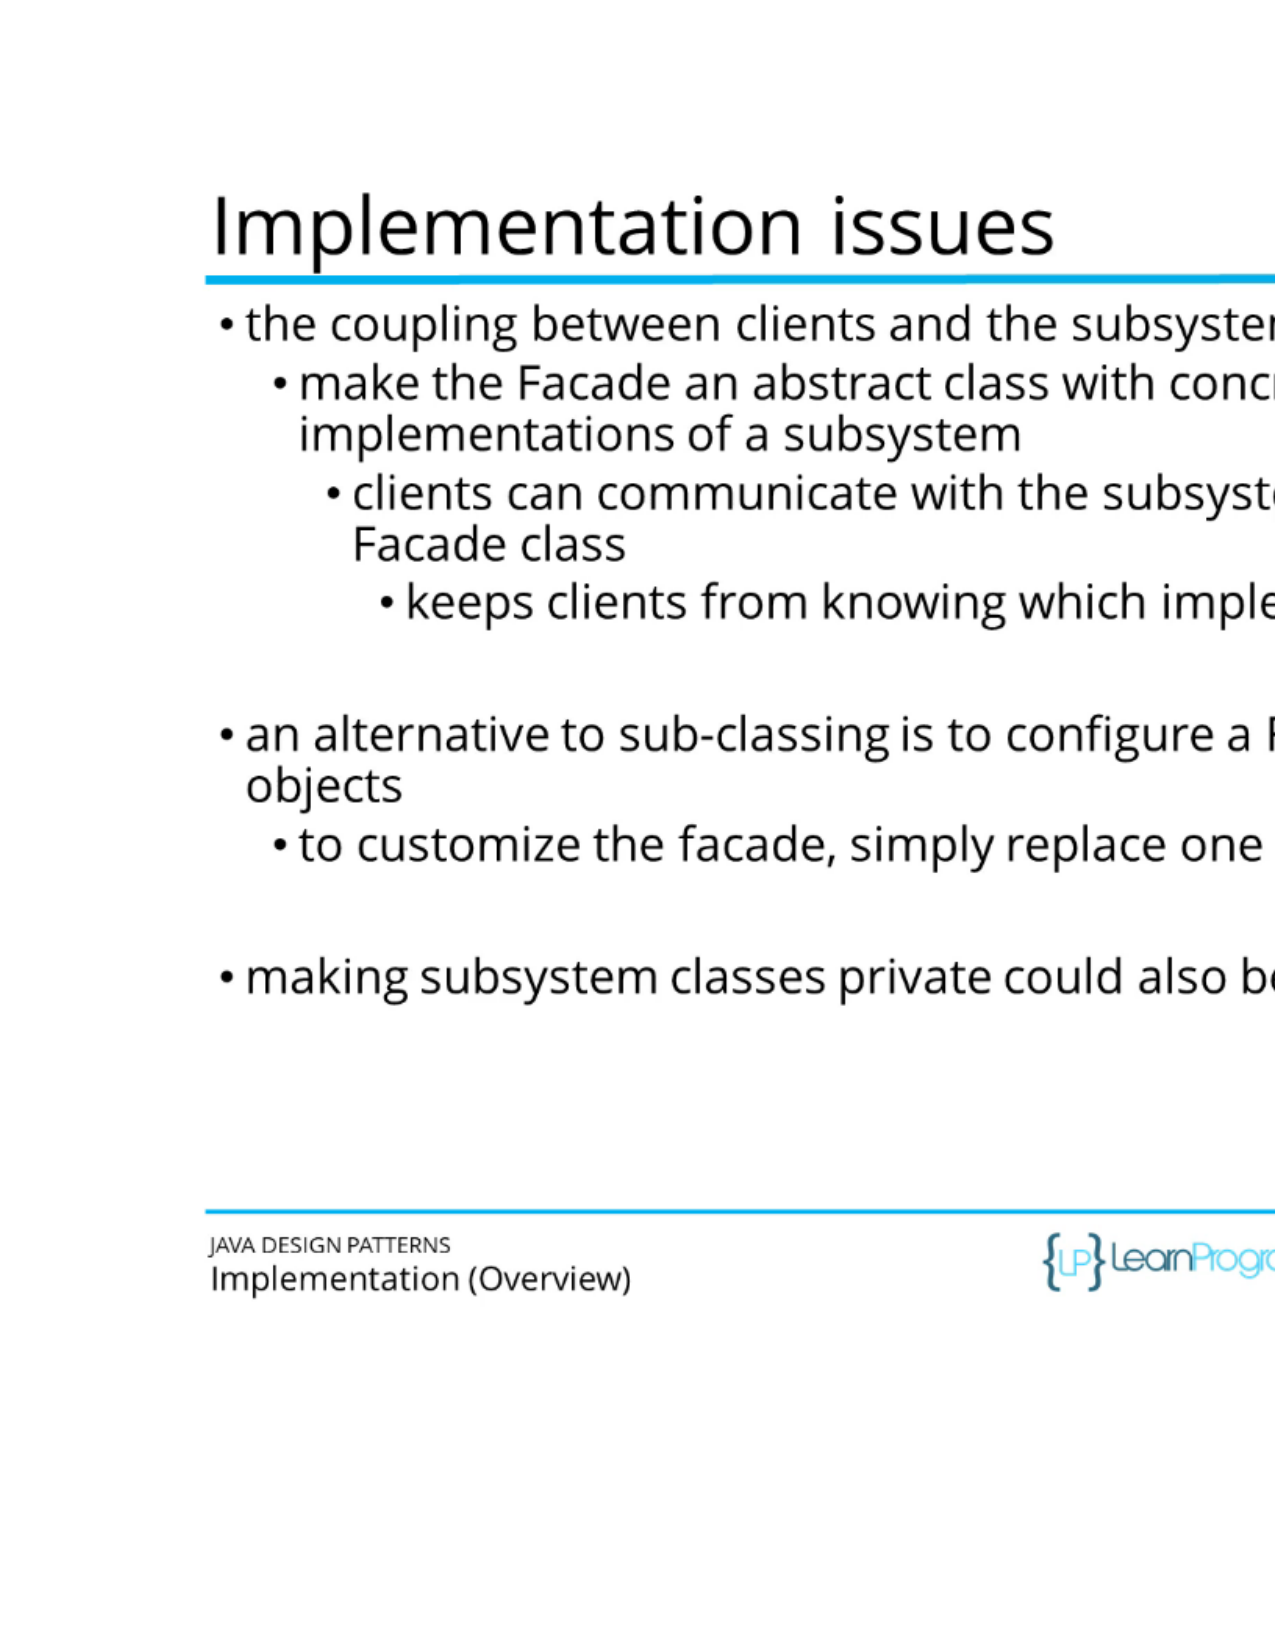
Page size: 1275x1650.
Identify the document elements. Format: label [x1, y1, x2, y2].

picture [150, 150, 1275, 1350]
